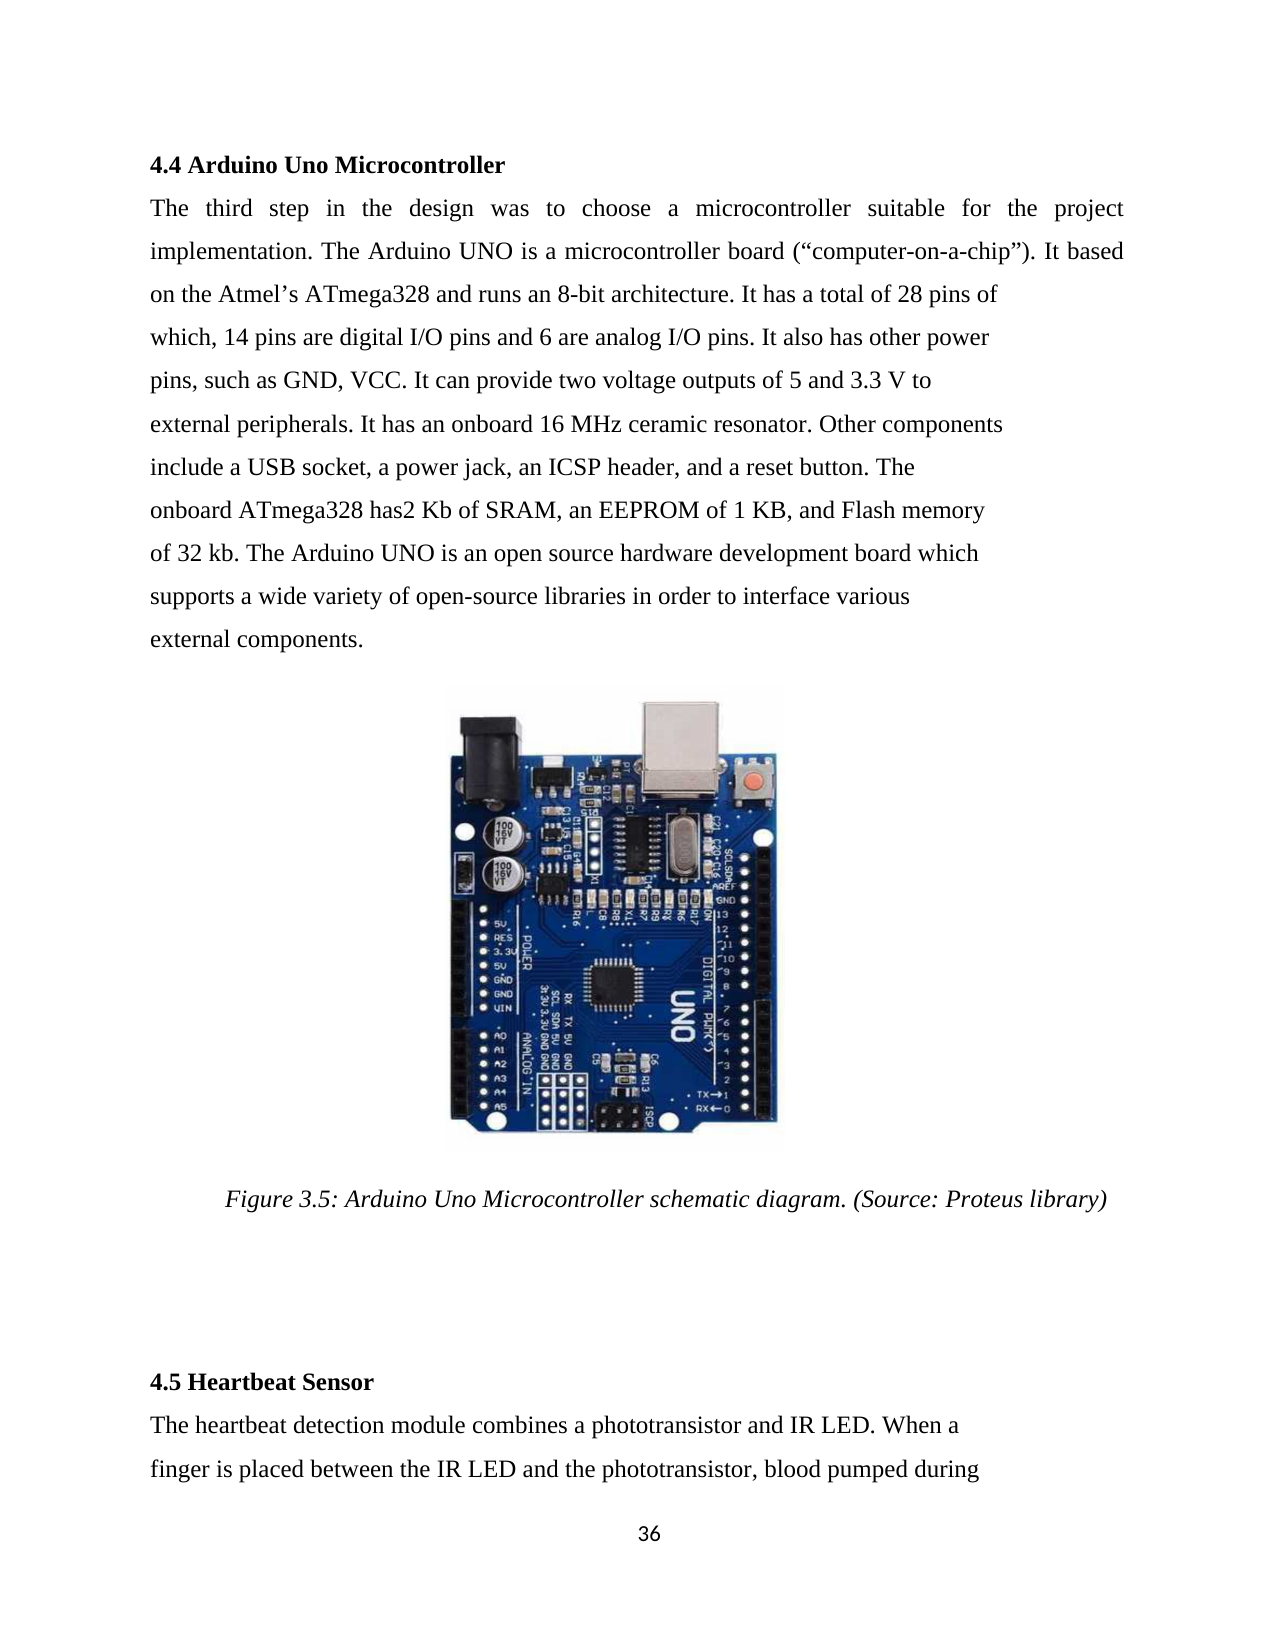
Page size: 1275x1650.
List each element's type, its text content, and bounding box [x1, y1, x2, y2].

text The heartbeat detection module combines a phototransistor and IR LED. When a [150, 1411, 1125, 1439]
text Figure 3.5: Arduino Uno Microcontroller schematic diagram. (Source: Proteus library) [150, 1184, 1125, 1213]
text which, 14 pins are digital I/O pins and 6 are analog I/O pins. It also has other power [150, 322, 1125, 351]
text pins, such as GND, VCC. It can provide two voltage outputs of 5 and 3.3 V to [150, 366, 1125, 394]
picture [445, 685, 784, 1153]
text supports a wide variety of open-source libraries in order to interface various [150, 581, 1125, 610]
subtitle 4.4 Arduino Uno Microcontroller [150, 150, 1125, 179]
subtitle 4.5 Heartbeat Sensor [150, 1367, 1125, 1396]
text finger is placed between the IR LED and the phototransistor, blood pumped during [150, 1454, 1125, 1482]
text onboard ATmega328 has2 Kb of SRAM, an EEPROM of 1 KB, and Flash memory [150, 495, 1125, 524]
text external components. [150, 624, 1125, 653]
text of 32 kb. The Arduino UNO is an open source hardware development board which [150, 538, 1125, 567]
text include a USB socket, a power jack, an ICSP header, and a reset button. The [150, 452, 1125, 481]
text external peripherals. It has an onboard 16 MHz ceramic resonator. Other components [150, 409, 1125, 437]
text The third step in the design was to choose a microcontroller suitable for the project implementation. The Arduino UNO is a microcontroller board (“computer-on-a-chip”). It based on the Atmel’s ATmega328 and runs an 8-bit architecture. It has a total of 28 pins of [150, 193, 1125, 308]
